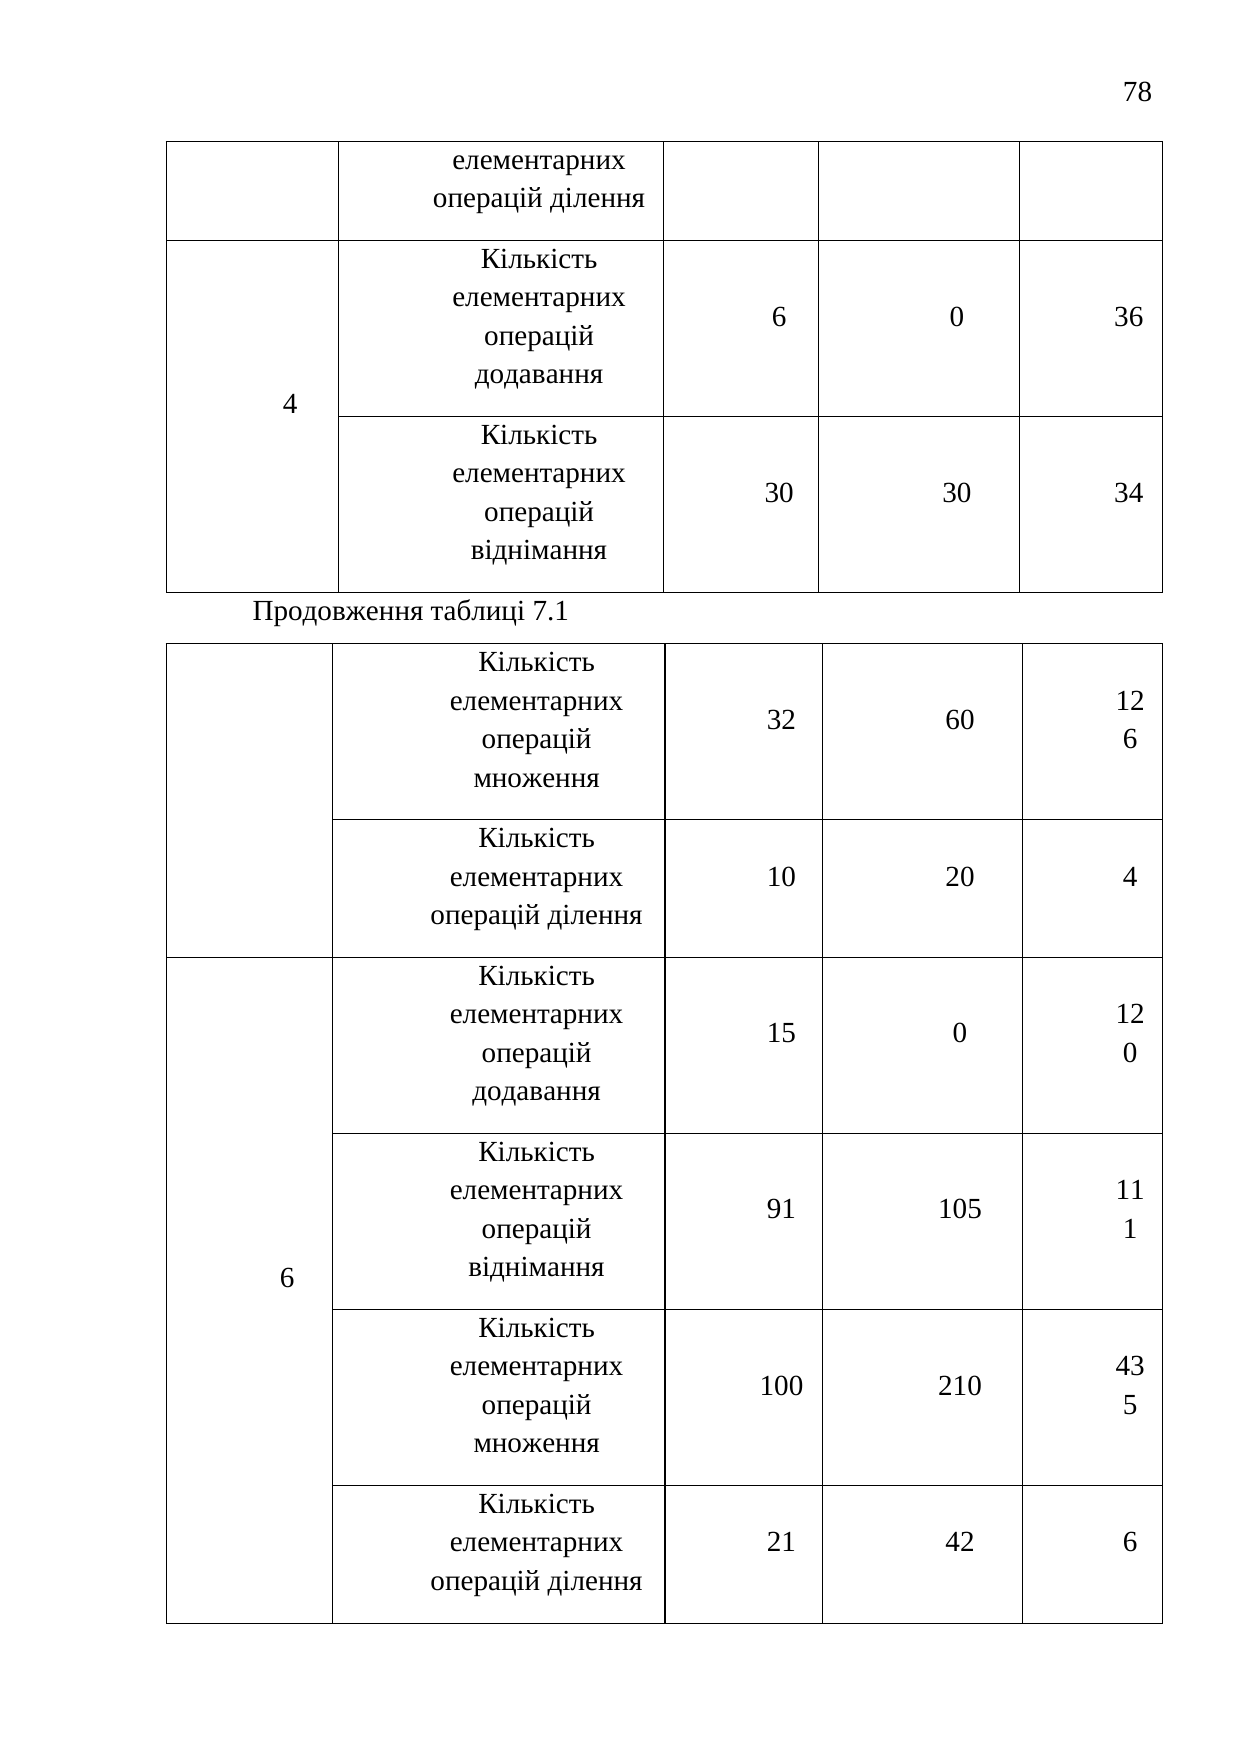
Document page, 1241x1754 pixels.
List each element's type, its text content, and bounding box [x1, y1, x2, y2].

table_cell 21 [666, 1486, 822, 1622]
table_cell 100 [666, 1310, 822, 1485]
table_cell Кількість елементарних операцій ділення [339, 142, 663, 240]
table_cell 0 [823, 958, 1022, 1133]
table_cell 30 [819, 417, 1019, 592]
table_cell 91 [666, 1134, 822, 1309]
table_cell 6 [664, 241, 818, 416]
table_cell 34 [1020, 417, 1162, 592]
table_cell Кількість елементарних операцій ділення [333, 1486, 664, 1622]
table_header 126 [1023, 644, 1162, 819]
table_cell 120 [1023, 958, 1162, 1133]
table_cell 15 [666, 958, 822, 1133]
table_header [167, 644, 332, 957]
table_cell 20 [823, 820, 1022, 957]
table_cell 105 [823, 1134, 1022, 1309]
table_cell Кількість елементарних операцій додавання [339, 241, 663, 416]
table_cell Кількість елементарних операцій множення [333, 1310, 664, 1485]
table_header Кількість елементарних операцій множення [333, 644, 664, 819]
table_cell 4 [167, 241, 338, 592]
table_cell 111 [1023, 1134, 1162, 1309]
table_cell 0 [819, 241, 1019, 416]
table_cell 435 [1023, 1310, 1162, 1485]
table_header 32 [666, 644, 822, 819]
table_header 60 [823, 644, 1022, 819]
table_cell Кількість елементарних операцій додавання [333, 958, 664, 1133]
table_cell 4 [1020, 142, 1162, 240]
table_cell 8 [819, 142, 1019, 240]
table_cell 6 [1023, 1486, 1162, 1622]
table_cell Кількість елементарних операцій віднімання [333, 1134, 664, 1309]
text Продовження таблиці 7.1 [252, 593, 1152, 626]
table_cell 10 [666, 820, 822, 957]
table_cell Кількість елементарних операцій ділення [333, 820, 664, 957]
table_cell 6 [167, 958, 332, 1622]
table_cell 4 [1023, 820, 1162, 957]
table_cell 30 [664, 417, 818, 592]
table_cell Кількість елементарних операцій віднімання [339, 417, 663, 592]
table_cell 42 [823, 1486, 1022, 1622]
table_cell 5 [664, 142, 818, 240]
table_cell 36 [1020, 241, 1162, 416]
table_cell 210 [823, 1310, 1022, 1485]
